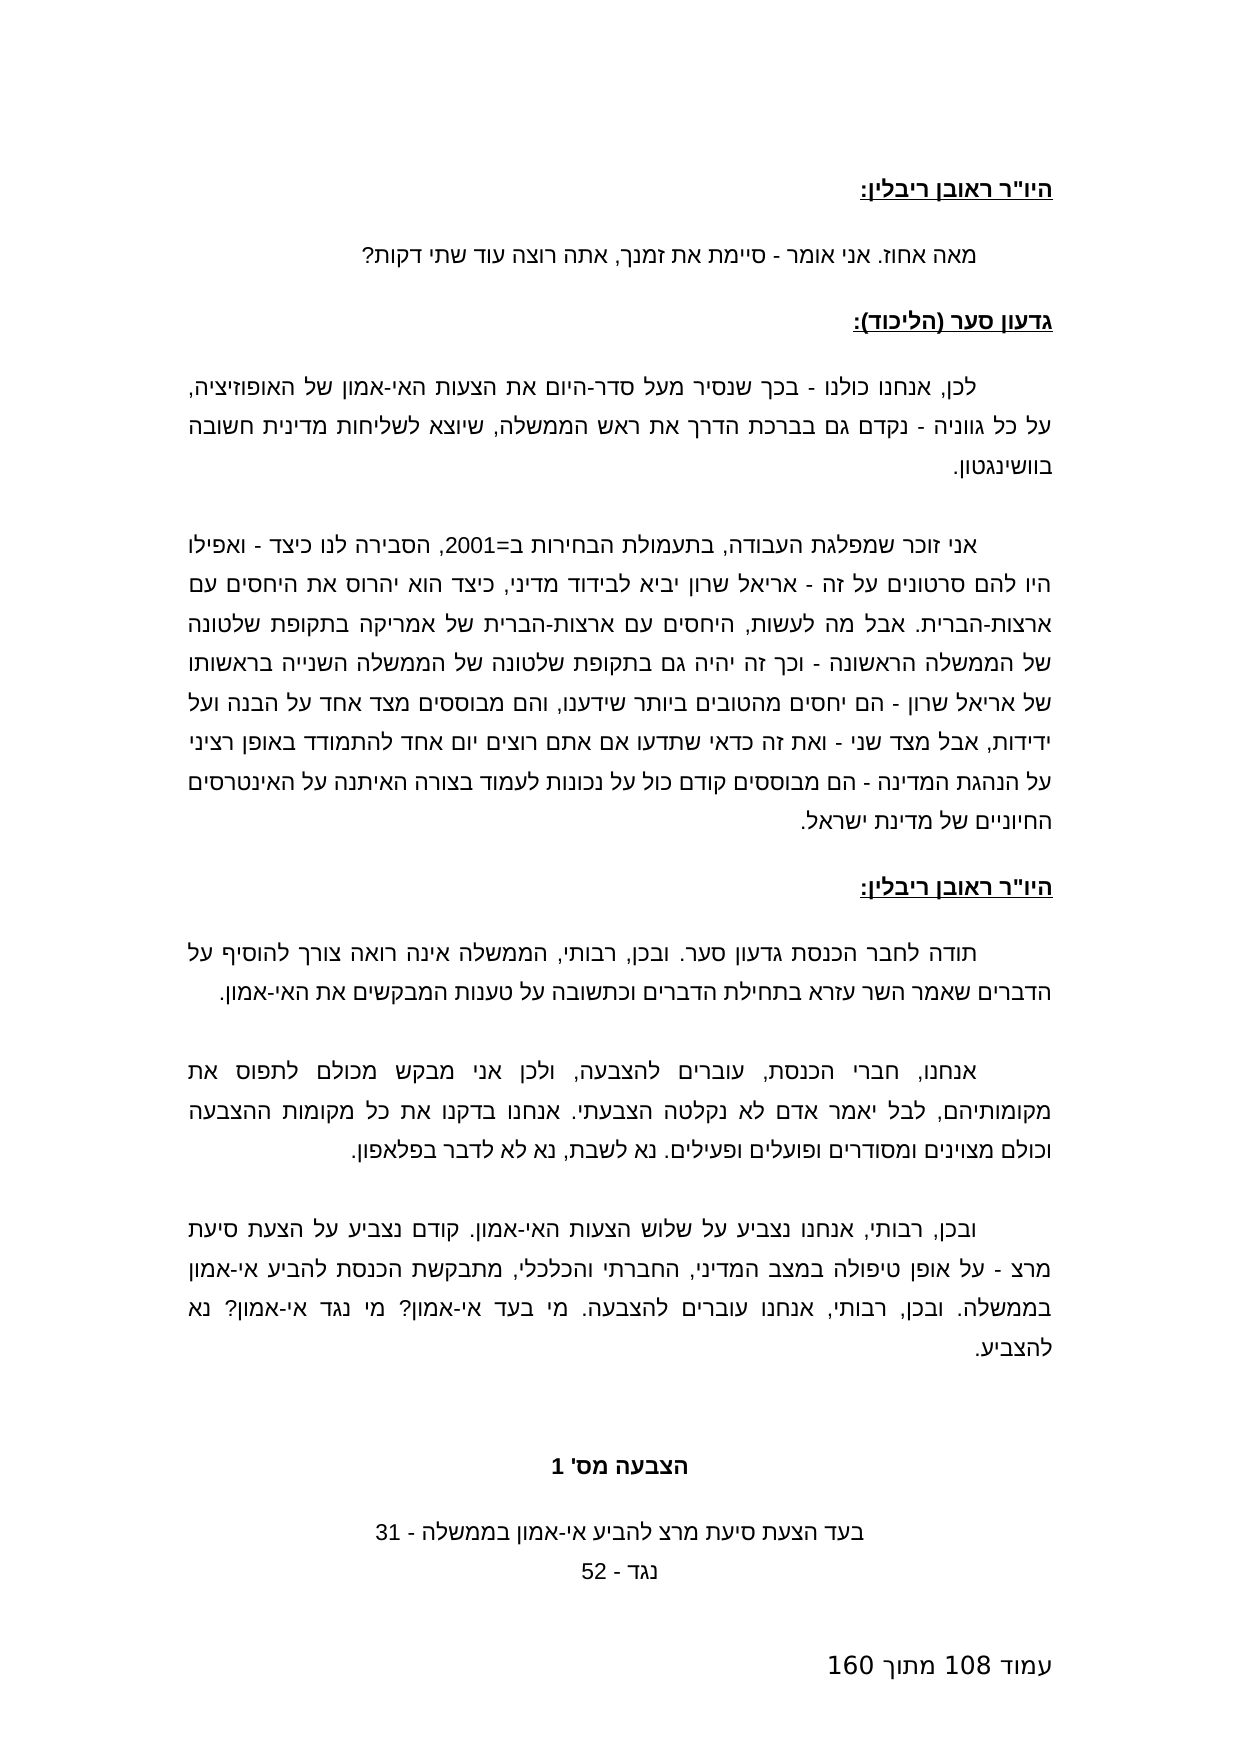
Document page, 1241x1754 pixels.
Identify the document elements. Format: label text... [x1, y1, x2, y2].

text מאה אחוז. אני אומר - סיימת את זמנך, אתה רוצה עוד שתי דקות? [187, 242, 1053, 268]
text תודה לחבר הכנסת גדעון סער. ובכן, רבותי, הממשלה אינה רואה צורך להוסיף על הדברים שאמר השר עזרא בתחילת הדברים וכתשובה על טענות המבקשים את האי-אמון. [187, 940, 1053, 1006]
text אנחנו, חברי הכנסת, עוברים להצבעה, ולכן אני מבקש מכולם לתפוס את מקומותיהם, לבל יאמר אדם לא נקלטה הצבעתי. אנחנו בדקנו את כל מקומות ההצבעה וכולם מצוינים ומסודרים ופועלים ופעילים. נא לשבת, נא לא לדבר בפלאפון. [187, 1058, 1053, 1163]
text אני זוכר שמפלגת העבודה, בתעמולת הבחירות ב=2001, הסבירה לנו כיצד - ואפילו היו להם סרטונים על זה - אריאל שרון יביא לבידוד מדיני, כיצד הוא יהרוס את היחסים עם ארצות-הברית. אבל מה לעשות, היחסים עם ארצות-הברית של אמריקה בתקופת שלטונה של הממשלה הראשונה - וכך זה יהיה גם בתקופת שלטונה של הממשלה השנייה בראשותו של אריאל שרון - הם יחסים מהטובים ביותר שידענו, והם מבוססים מצד אחד על הבנה ועל ידידות, אבל מצד שני - ואת זה כדאי שתדעו אם אתם רוצים יום אחד להתמודד באופן רציני על הנהגת המדינה - הם מבוססים קודם כול על נכונות לעמוד בצורה האיתנה על האינטרסים החיוניים של מדינת ישראל. [187, 532, 1053, 834]
text ובכן, רבותי, אנחנו נצביע על שלוש הצעות האי-אמון. קודם נצביע על הצעת סיעת מרצ - על אופן טיפולה במצב המדיני, החברתי והכלכלי, מתבקשת הכנסת להביע אי-אמון בממשלה. ובכן, רבותי, אנחנו עוברים להצבעה. מי בעד אי-אמון? מי נגד אי-אמון? נא להצביע. [187, 1216, 1053, 1361]
text היו"ר ראובן ריבלין: [187, 848, 1053, 900]
text בעד הצעת סיעת מרצ להביע אי-אמון בממשלה - 31 [187, 1519, 1053, 1545]
text גדעון סער (הליכוד): [187, 282, 1053, 334]
text לכן, אנחנו כולנו - בכך שנסיר מעל סדר-היום את הצעות האי-אמון של האופוזיציה, על כל גווניה - נקדם גם בברכת הדרך את ראש הממשלה, שיוצא לשליחות מדינית חשובה בוושינגטון. [187, 374, 1053, 479]
text הצבעה מס' 1 [187, 1453, 1053, 1479]
text נגד - 52 [187, 1558, 1053, 1585]
text היו"ר ראובן ריבלין: [187, 150, 1053, 203]
